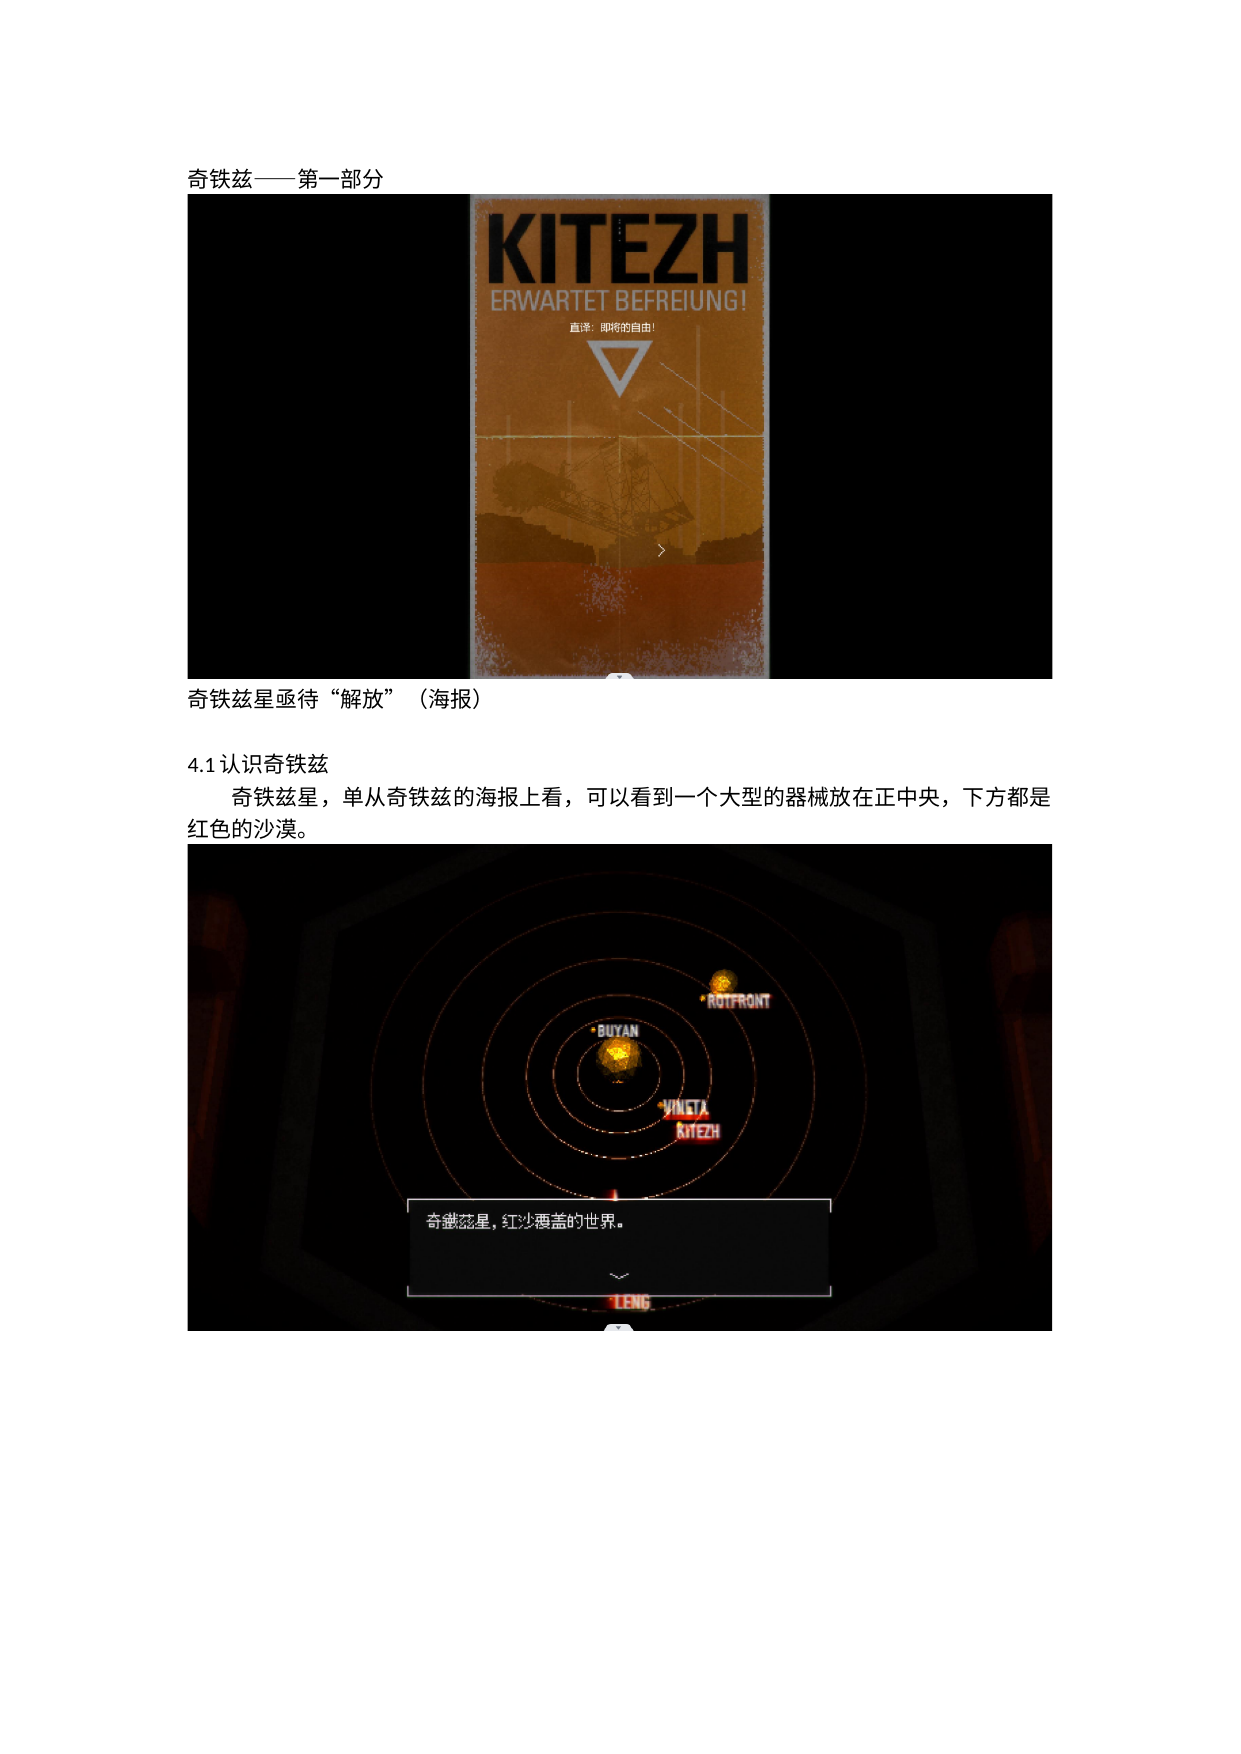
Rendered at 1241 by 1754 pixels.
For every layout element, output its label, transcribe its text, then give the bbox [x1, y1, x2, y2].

text 奇铁兹——第一部分 [187, 162, 1053, 194]
text 4.1认识奇铁兹 [187, 747, 1053, 779]
picture [187, 194, 1053, 679]
picture [187, 844, 1053, 1331]
text 奇铁兹星，单从奇铁兹的海报上看，可以看到一个大型的器械放在正中央，下方都是红色的沙漠。 [187, 779, 1053, 844]
text 奇铁兹星亟待“解放”（海报） [187, 682, 1053, 714]
